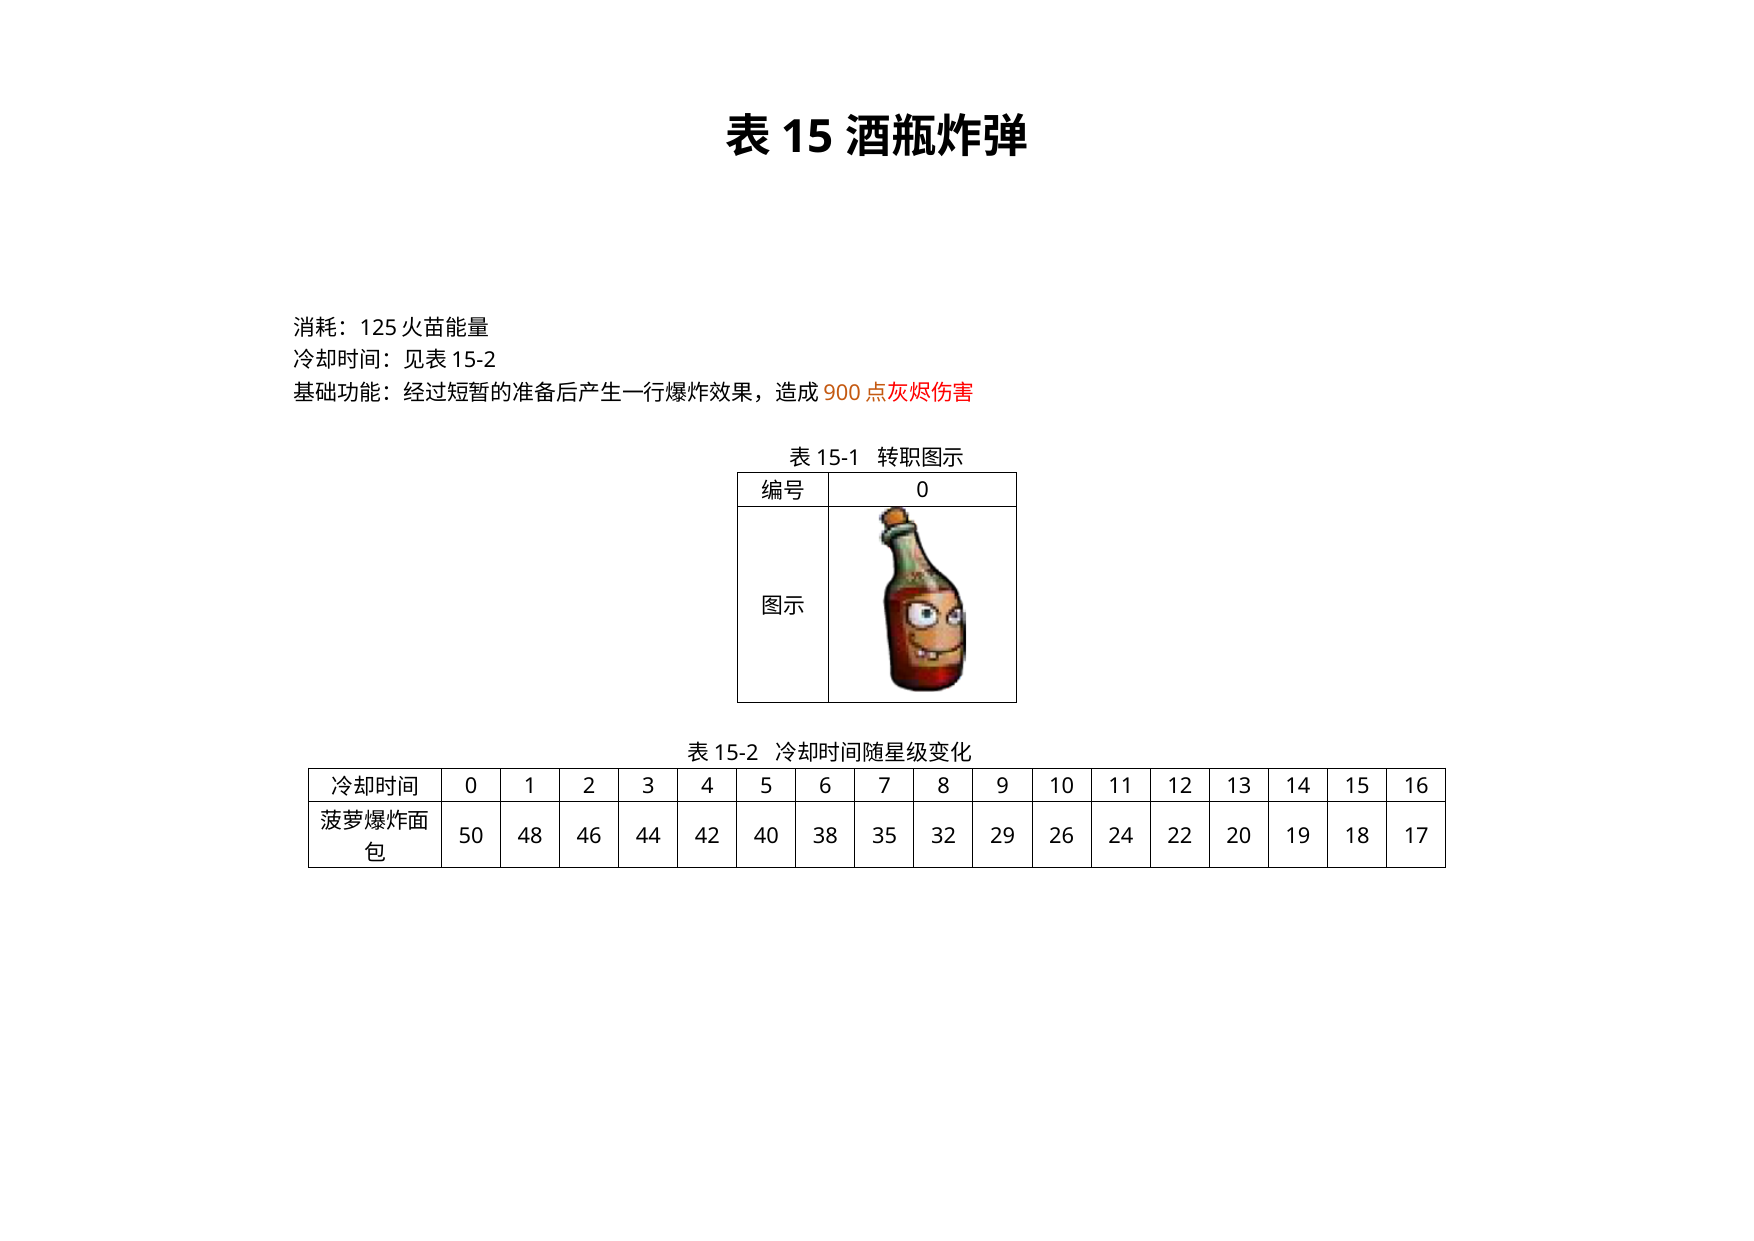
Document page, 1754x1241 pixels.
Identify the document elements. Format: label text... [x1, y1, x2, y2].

table_cell 50 [442, 802, 500, 867]
table_header 冷却时间 [309, 769, 441, 801]
table_cell 42 [678, 802, 736, 867]
table_header 0 [829, 473, 1016, 506]
table_cell [829, 507, 1016, 702]
table_cell 24 [1092, 802, 1150, 867]
table_header 12 [1151, 769, 1209, 801]
table_cell 图示 [738, 507, 828, 702]
text 表15-1 转职图示 [75, 439, 1679, 472]
table_header 2 [560, 769, 618, 801]
table_header 1 [501, 769, 559, 801]
table_header 4 [678, 769, 736, 801]
table_cell 29 [973, 802, 1032, 867]
table_header 9 [973, 769, 1032, 801]
table_header 编号 [738, 473, 828, 506]
table_header 14 [1269, 769, 1327, 801]
text 冷却时间：见表15-2 [294, 342, 1460, 374]
text 消耗：125火苗能量 [294, 309, 1460, 342]
table_header 6 [796, 769, 854, 801]
table_header 8 [914, 769, 972, 801]
table_header 15 [1328, 769, 1386, 801]
table_cell 40 [737, 802, 795, 867]
table_cell 17 [1387, 802, 1445, 867]
table_header 10 [1033, 769, 1091, 801]
table_header 0 [442, 769, 500, 801]
table_cell 44 [619, 802, 677, 867]
table_cell 26 [1033, 802, 1091, 867]
table_cell 46 [560, 802, 618, 867]
table_cell 22 [1151, 802, 1209, 867]
table_header 11 [1092, 769, 1150, 801]
table_cell 20 [1210, 802, 1268, 867]
subtitle 表15 酒瓶炸弹 [75, 84, 1679, 181]
text 基础功能：经过短暂的准备后产生一行爆炸效果，造成900点灰烬伤害 [294, 374, 1460, 407]
table_cell 32 [914, 802, 972, 867]
table_cell 18 [1328, 802, 1386, 867]
table_header 16 [1387, 769, 1445, 801]
table_header 3 [619, 769, 677, 801]
table_header 7 [855, 769, 913, 801]
table_cell 19 [1269, 802, 1327, 867]
table_cell 38 [796, 802, 854, 867]
table_header 13 [1210, 769, 1268, 801]
table_header 5 [737, 769, 795, 801]
picture [840, 506, 1005, 692]
table_cell 菠萝爆炸面包 [309, 802, 441, 867]
text 表15-2 冷却时间随星级变化 [75, 735, 1679, 768]
table_cell 48 [501, 802, 559, 867]
table_cell 35 [855, 802, 913, 867]
